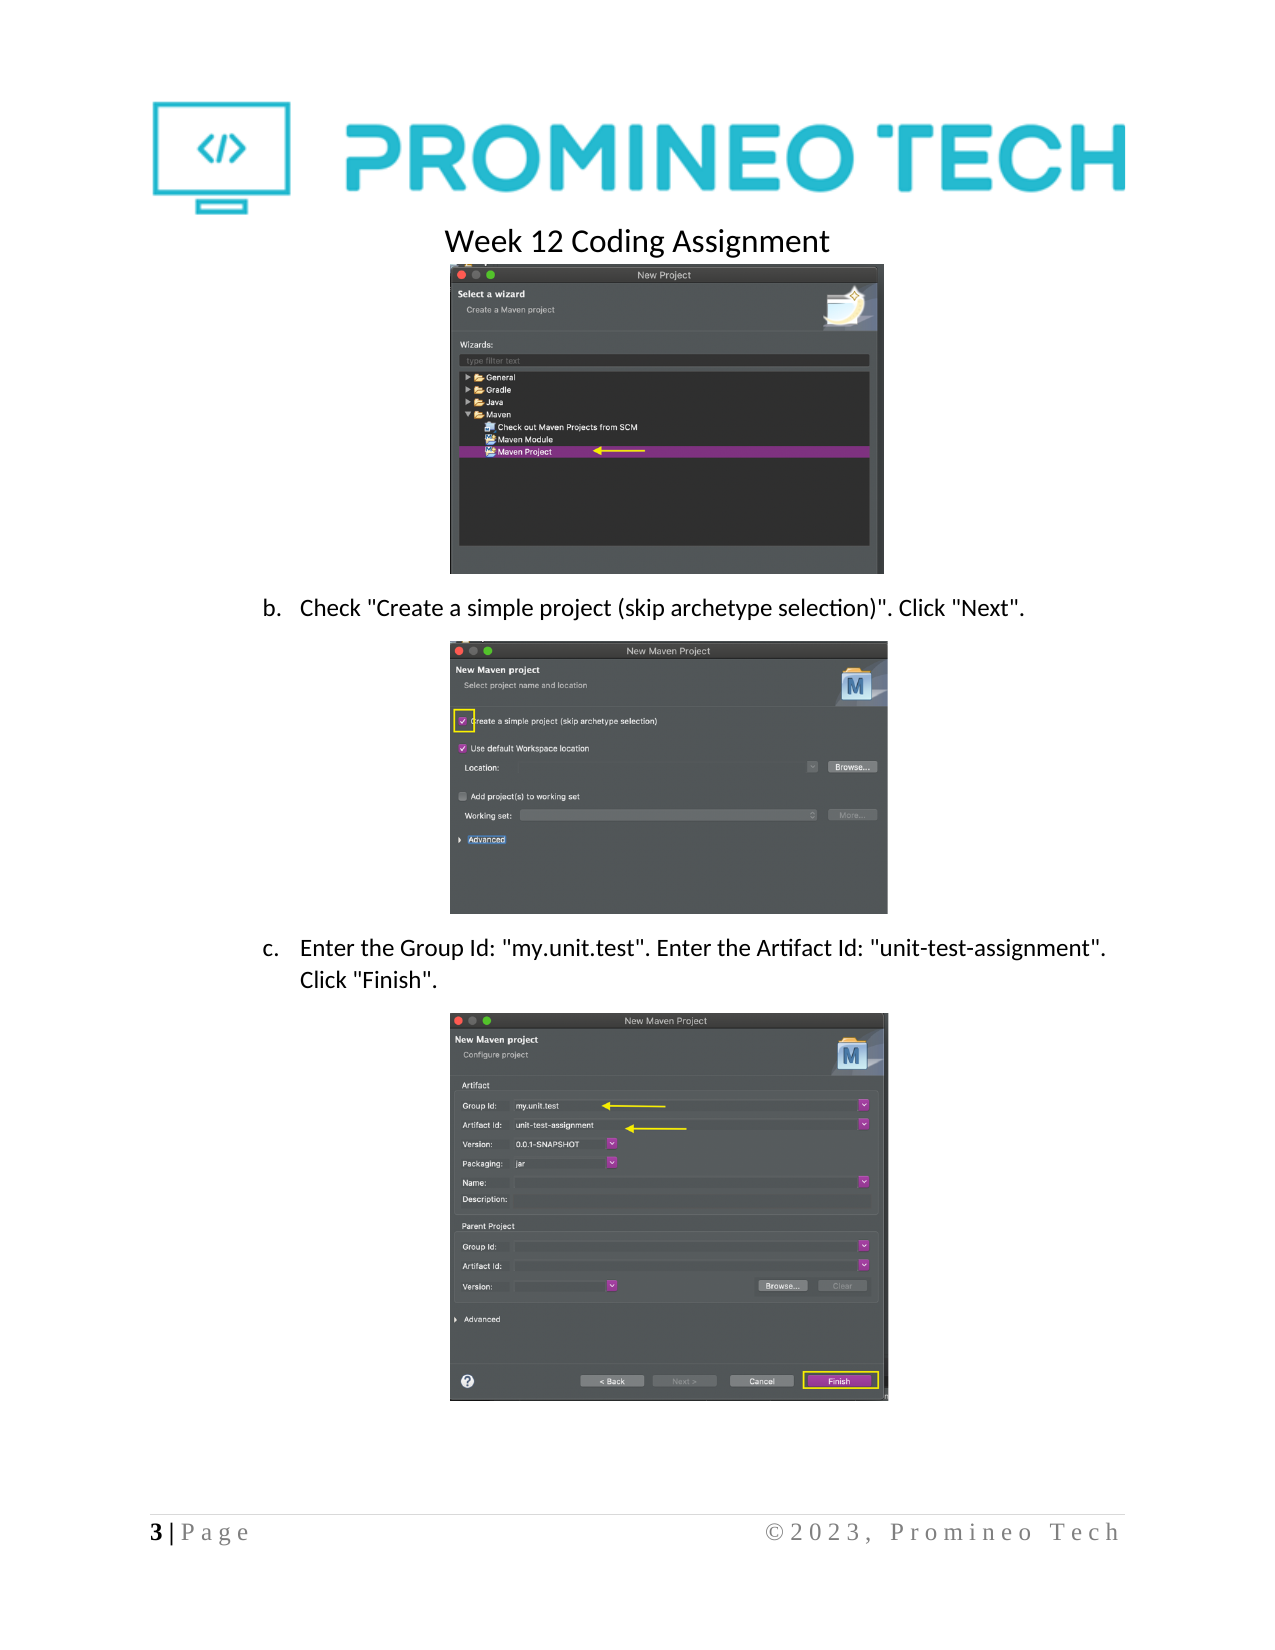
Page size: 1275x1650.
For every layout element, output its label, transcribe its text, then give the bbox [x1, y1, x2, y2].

picture [150, 100, 1125, 218]
picture [450, 264, 884, 574]
list Enter the Group Id: "my.unit.test". Enter the Artifact Id: "unit-test-assignment". Click "Finish". [262, 932, 1125, 995]
picture [450, 641, 888, 914]
list Check "Create a simple project (skip archetype selection)". Click "Next". [262, 592, 1125, 623]
picture [450, 1013, 889, 1401]
